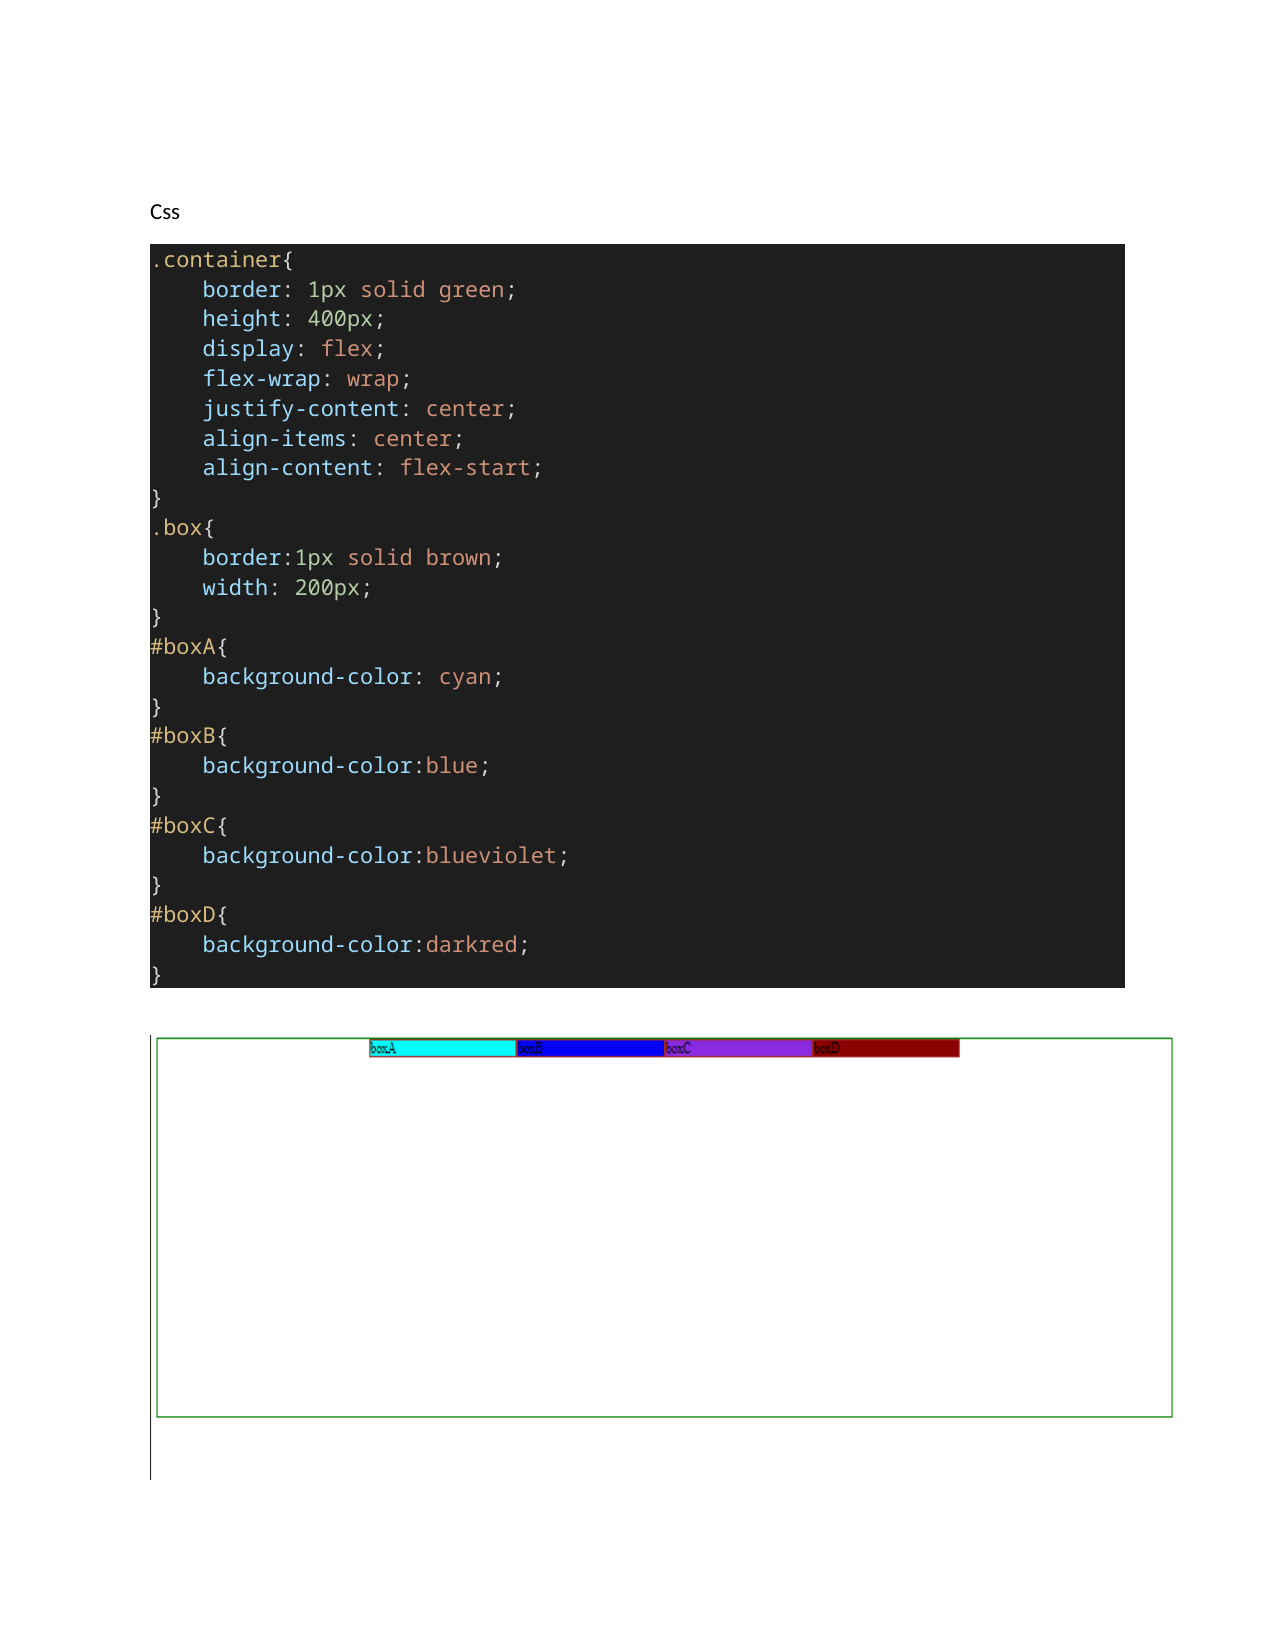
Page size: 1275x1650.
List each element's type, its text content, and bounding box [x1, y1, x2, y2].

text .container{ [150, 244, 1125, 273]
text } [150, 482, 1125, 512]
text #boxC{ [150, 810, 1125, 839]
text border:1px solid brown; [150, 542, 1125, 571]
text } [150, 780, 1125, 810]
text #boxD{ [150, 899, 1125, 929]
text border: 1px solid green; [150, 273, 1125, 303]
text background-color:blue; [150, 750, 1125, 780]
text } [150, 691, 1125, 720]
text height: 400px; [150, 303, 1125, 333]
text justify-content: center; [150, 393, 1125, 422]
text background-color:blueviolet; [150, 839, 1125, 869]
text align-content: flex-start; [150, 452, 1125, 482]
text Css [150, 197, 1125, 225]
picture [150, 1035, 1177, 1480]
text } [150, 869, 1125, 899]
text .box{ [150, 512, 1125, 542]
text } [150, 959, 1125, 988]
text width: 200px; [150, 571, 1125, 601]
text flex-wrap: wrap; [150, 363, 1125, 393]
text } [150, 601, 1125, 631]
text display: flex; [150, 333, 1125, 363]
text #boxA{ [150, 631, 1125, 661]
text align-items: center; [150, 422, 1125, 452]
text background-color:darkred; [150, 929, 1125, 959]
text #boxB{ [150, 720, 1125, 750]
text background-color: cyan; [150, 661, 1125, 691]
